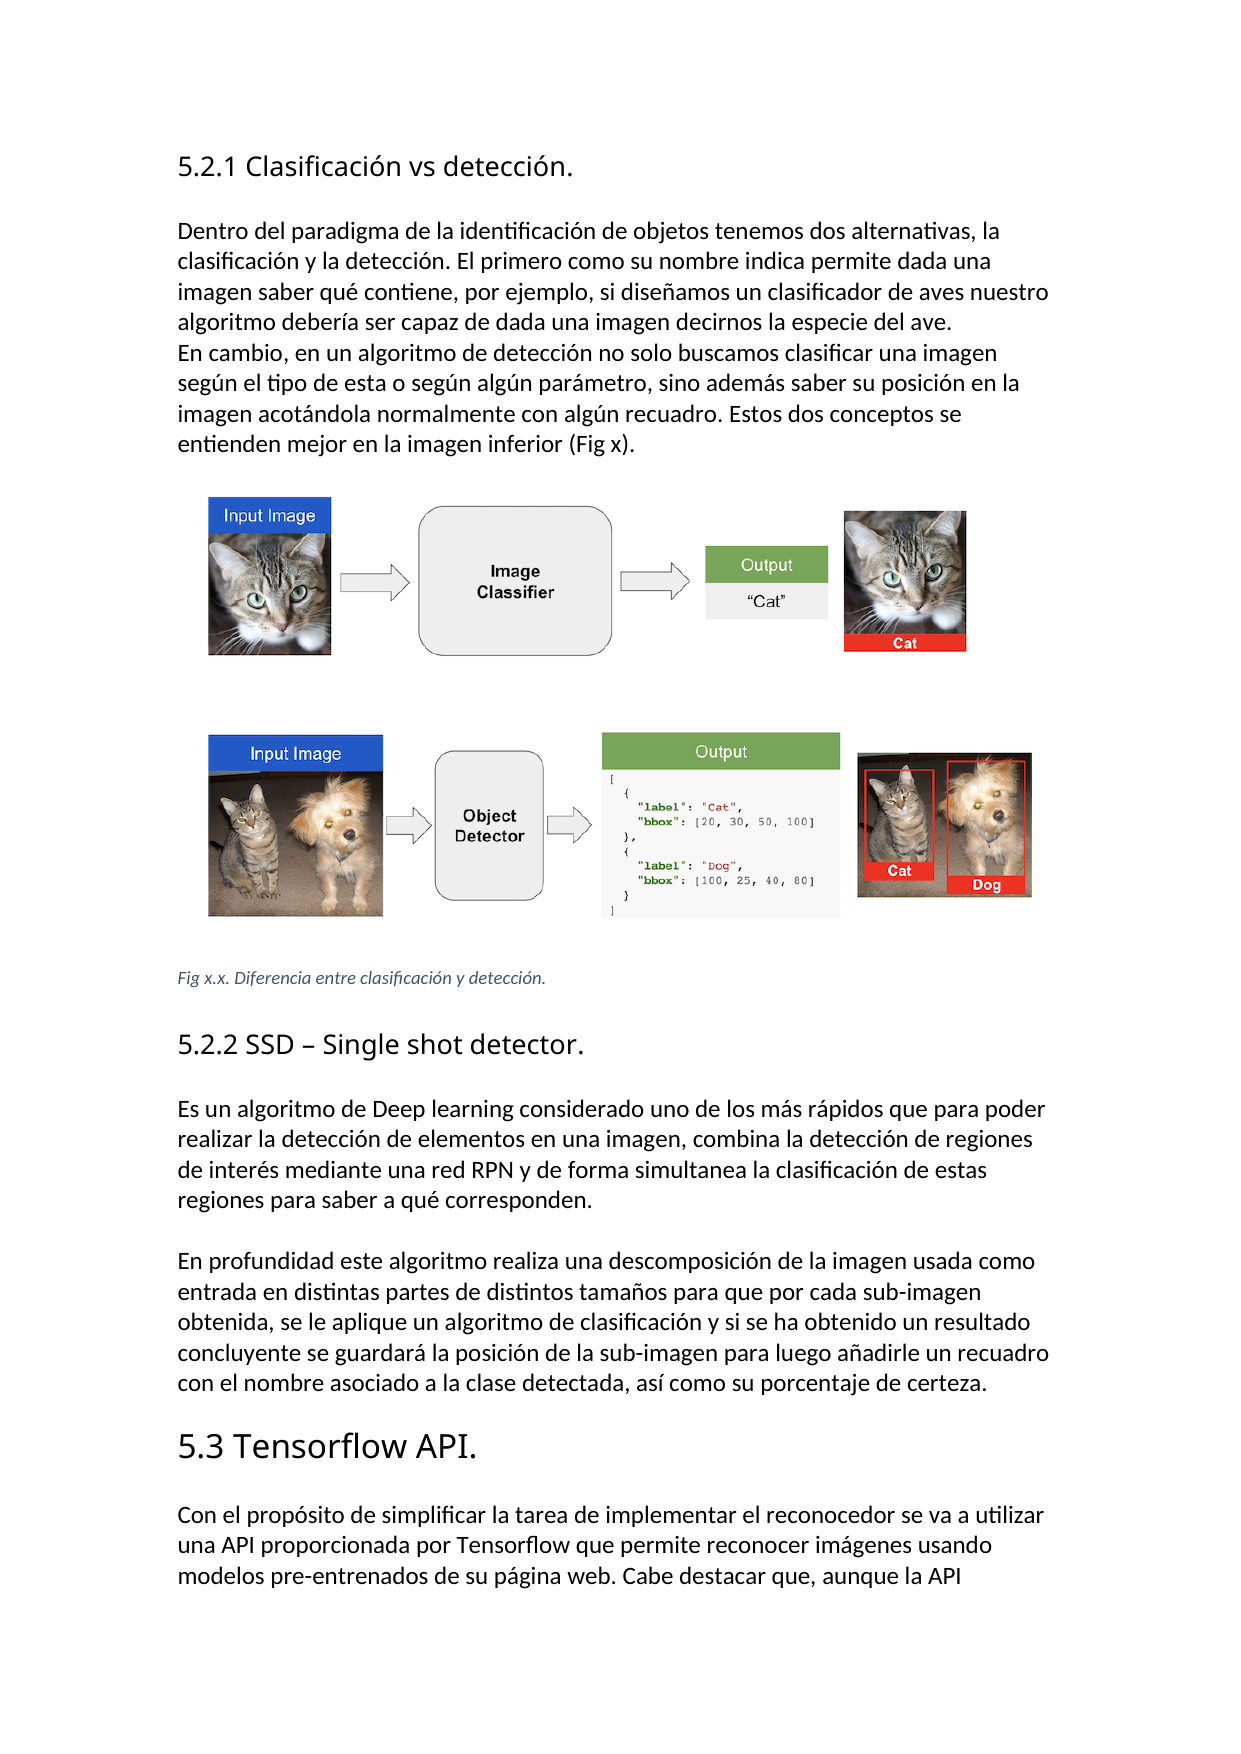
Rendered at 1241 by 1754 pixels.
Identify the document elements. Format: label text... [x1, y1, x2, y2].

subtitle 5.3 Tensorflow API. [177, 1423, 1063, 1468]
text En profundidad este algoritmo realiza una descomposición de la imagen usada como entrada en distintas partes de distintos tamaños para que por cada sub-imagen obtenida, se le aplique un algoritmo de clasificación y si se ha obtenido un resultado concluyente se guardará la posición de la sub-imagen para luego añadirle un recuadro con el nombre asociado a la clase detectada, así como su porcentaje de certeza. [177, 1245, 1063, 1398]
subtitle 5.2.1 Clasificación vs detección. [177, 148, 1063, 184]
text Es un algoritmo de Deep learning considerado uno de los más rápidos que para poder realizar la detección de elementos en una imagen, combina la detección de regiones de interés mediante una red RPN y de forma simultanea la clasificación de estas regiones para saber a qué corresponden. [177, 1093, 1063, 1215]
picture [177, 459, 1063, 957]
subtitle 5.2.2 SSD – Single shot detector. [177, 1025, 1063, 1062]
